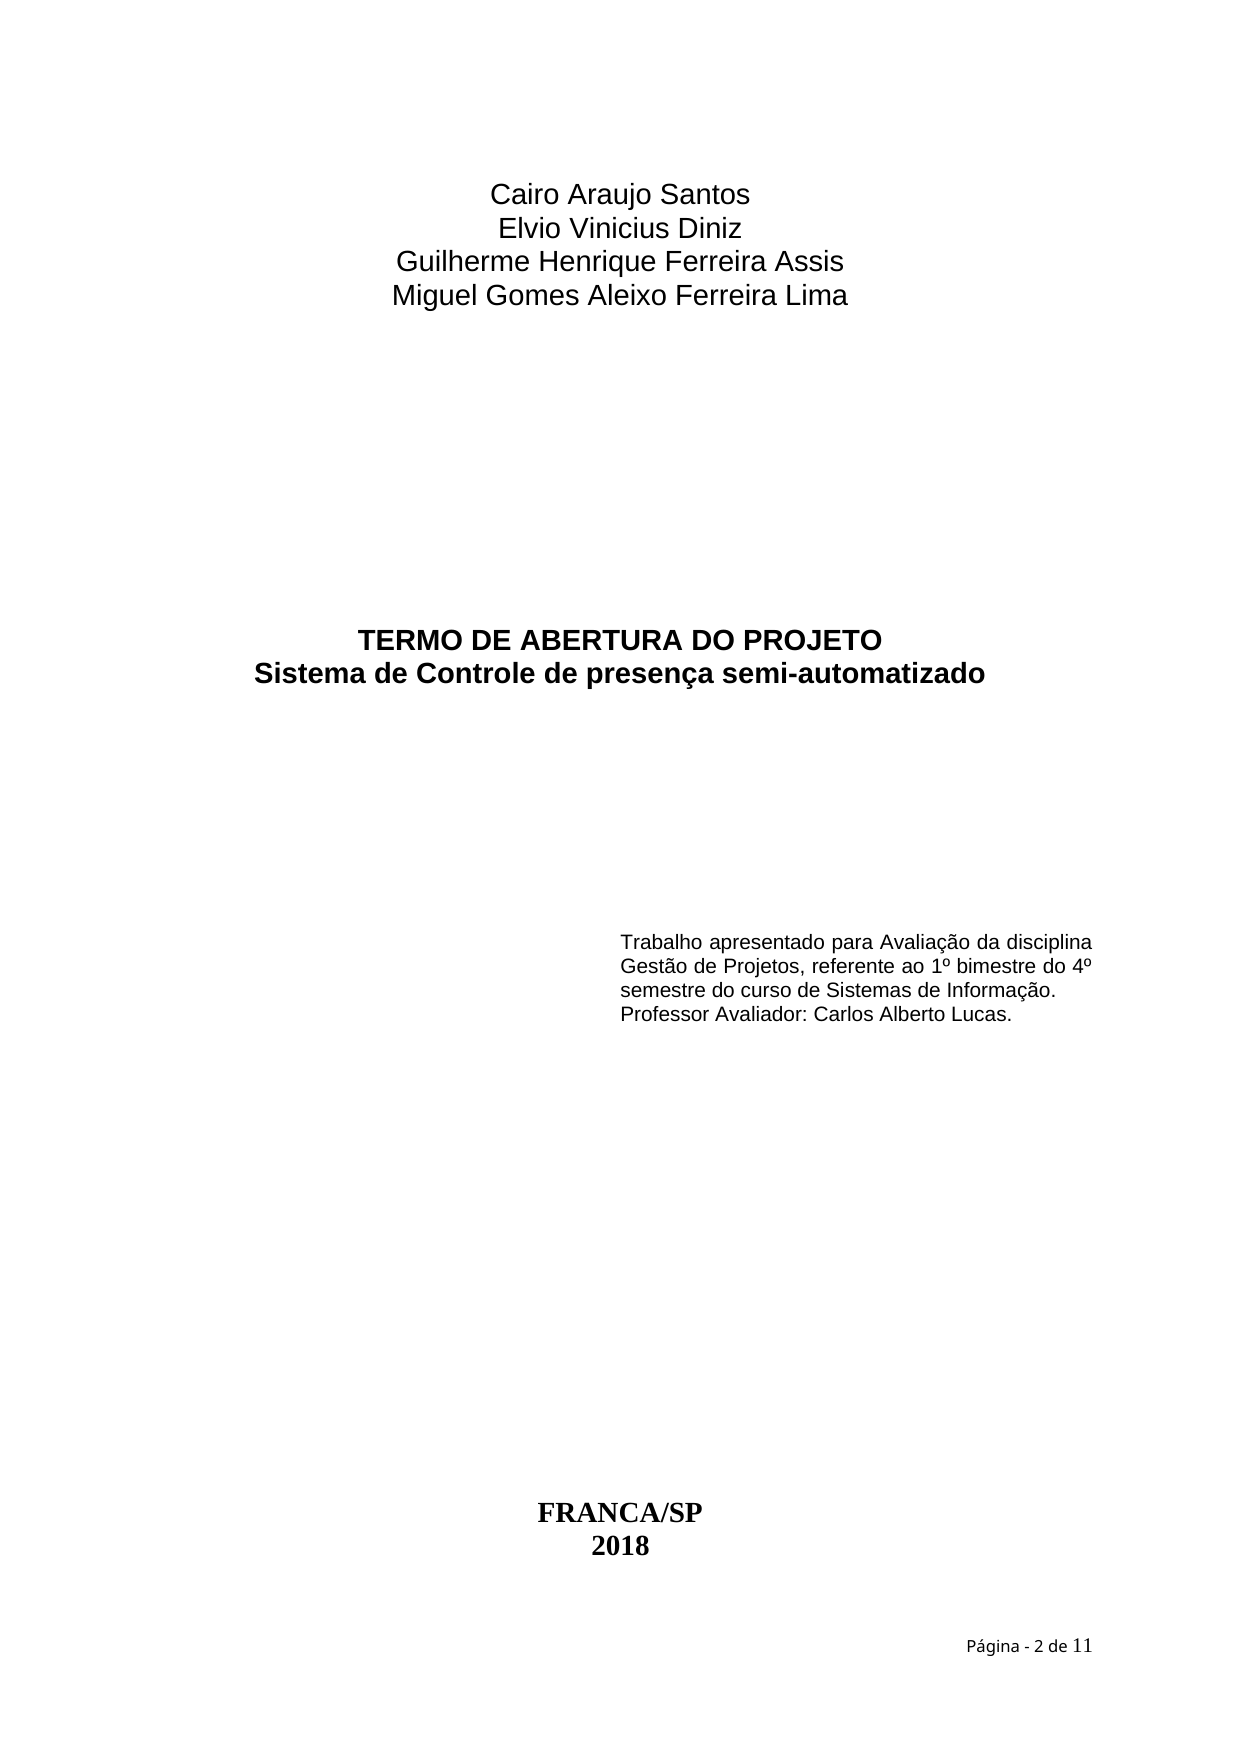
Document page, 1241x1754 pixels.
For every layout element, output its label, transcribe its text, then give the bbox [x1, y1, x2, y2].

text Trabalho apresentado para Avaliação da disciplina Gestão de Projetos, referente ao 1º bimestre do 4º semestre do curso de Sistemas de Informação. [620, 929, 1092, 1001]
text Elvio Vinicius Diniz [148, 211, 1092, 244]
text Guilherme Henrique Ferreira Assis [148, 244, 1092, 278]
text Miguel Gomes Aleixo Ferreira Lima [148, 278, 1092, 311]
text 2018 [148, 1528, 1092, 1562]
text Professor Avaliador: Carlos Alberto Lucas. [620, 1001, 1092, 1025]
text Sistema de Controle de presença semi-automatizado [148, 656, 1092, 690]
text Cairo Araujo Santos [148, 177, 1092, 211]
text TERMO DE ABERTURA DO PROJETO [148, 623, 1092, 656]
text FRANCA/SP [148, 1495, 1092, 1528]
